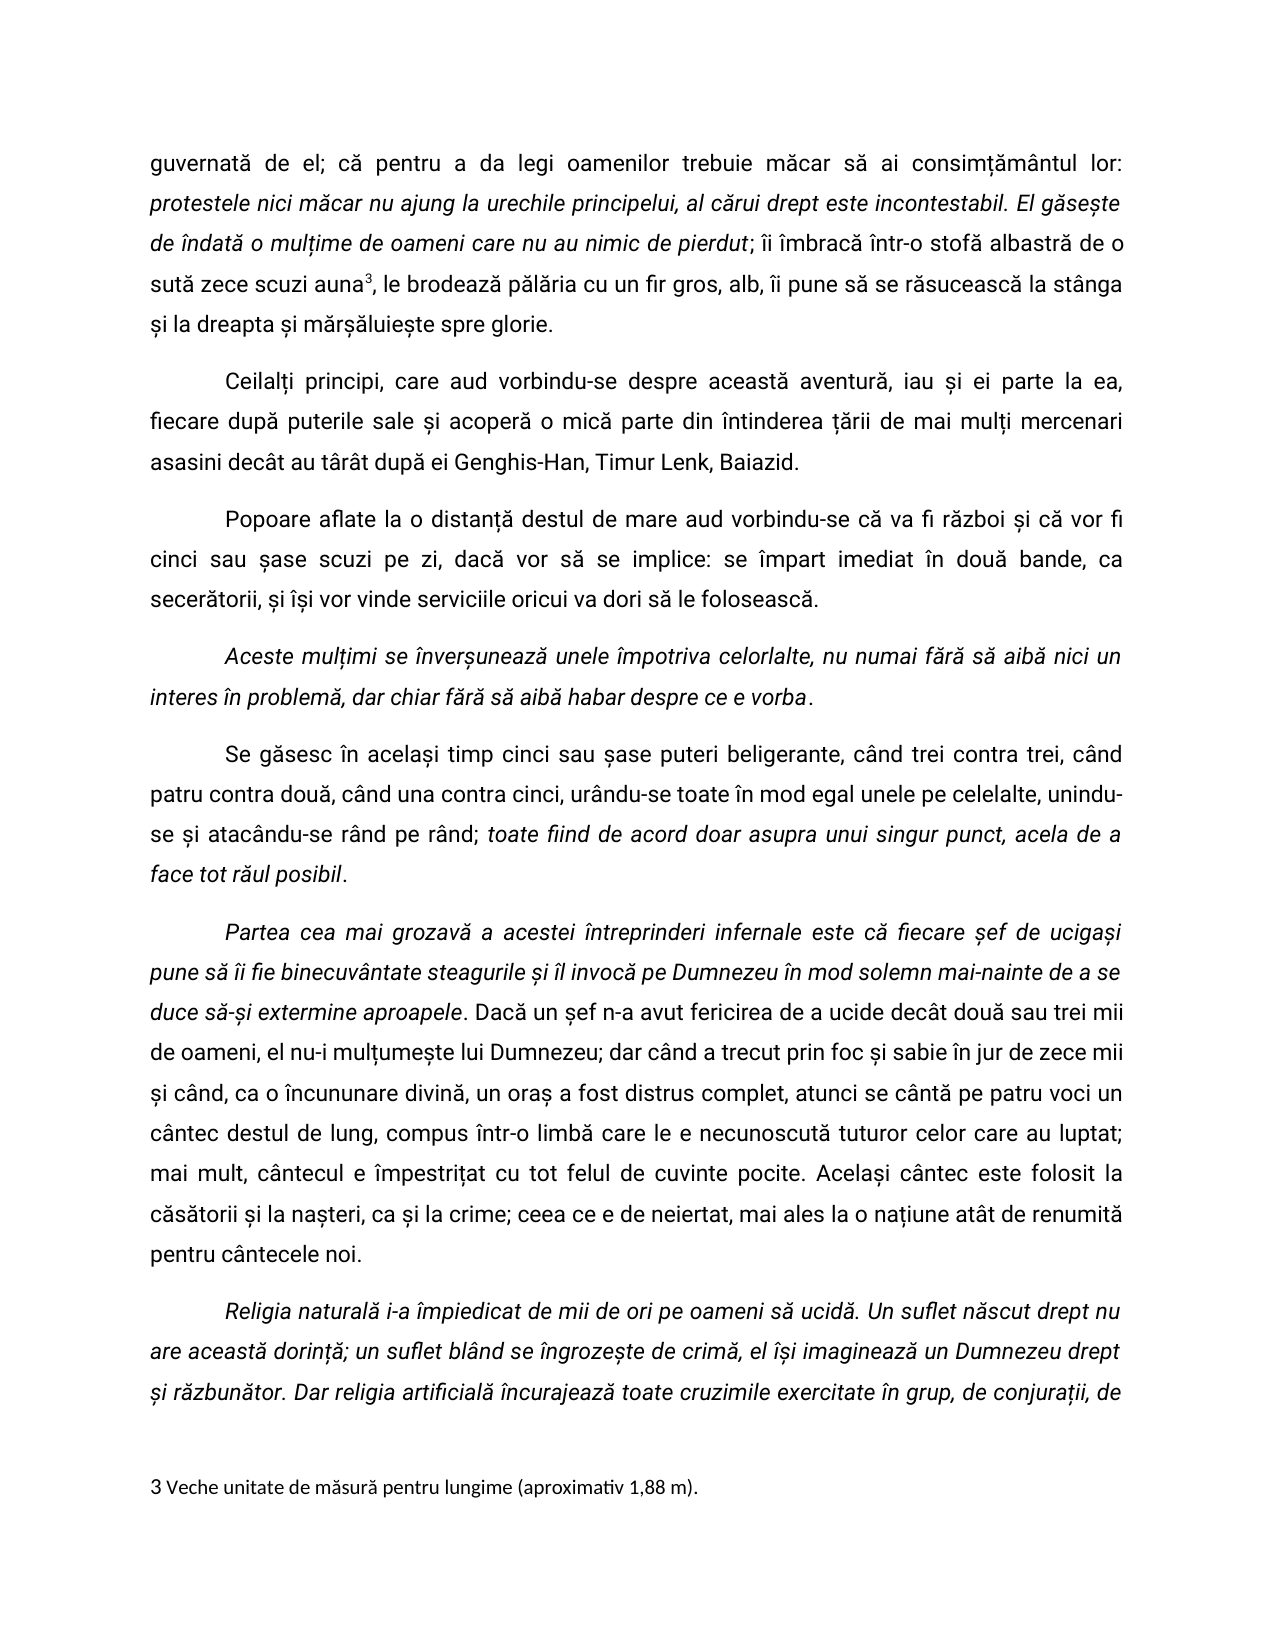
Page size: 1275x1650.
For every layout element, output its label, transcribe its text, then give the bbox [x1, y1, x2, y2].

text Se găsesc în același timp cinci sau șase puteri beligerante, când trei contra trei, când patru contra două, când una contra cinci, urându-se toate în mod egal unele pe celelalte, unindu-se și atacându-se rând pe rând; toate fiind de acord doar asupra unui singur punct, acela de a face tot răul posibil. [150, 741, 1125, 888]
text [150, 1298, 1125, 1406]
text Aceste mulțimi se înverșunează unele împotriva celorlalte, nu numai fără să aibă nici un interes în problemă, dar chiar fără să aibă habar despre ce e vorba. [150, 643, 1125, 711]
text Ceilalți principi, care aud vorbindu-se despre această aventură, iau și ei parte la ea, fiecare după puterile sale și acoperă o mică parte din întinderea țării de mai mulți mercenari asasini decât au târât după ei Genghis-Han, Timur Lenk, Baiazid. [150, 368, 1125, 476]
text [150, 150, 1125, 338]
text Partea cea mai grozavă a acestei întreprinderi infernale este că fiecare șef de ucigași pune să îi fie binecuvântate steagurile și îl invocă pe Dumnezeu în mod solemn mai-nainte de a se duce să-și extermine aproapele. Dacă un șef n-a avut fericirea de a ucide decât două sau trei mii de oameni, el nu-i mulțumește lui Dumnezeu; dar când a trecut prin foc și sabie în jur de zece mii și când, ca o încununare divină, un oraș a fost distrus complet, atunci se cântă pe patru voci un cântec destul de lung, compus într-o limbă care le e necunoscută tuturor celor care au luptat; mai mult, cântecul e împestrițat cu tot felul de cuvinte pocite. Același cântec este folosit la căsătorii și la nașteri, ca și la crime; ceea ce e de neiertat, mai ales la o națiune atât de renumită pentru cântecele noi. [150, 919, 1125, 1268]
text Popoare aflate la o distanță destul de mare aud vorbindu-se că va fi război și că vor fi cinci sau șase scuzi pe zi, dacă vor să se implice: se împart imediat în două bande, ca secerătorii, și își vor vinde serviciile oricui va dori să le folosească. [150, 506, 1125, 613]
